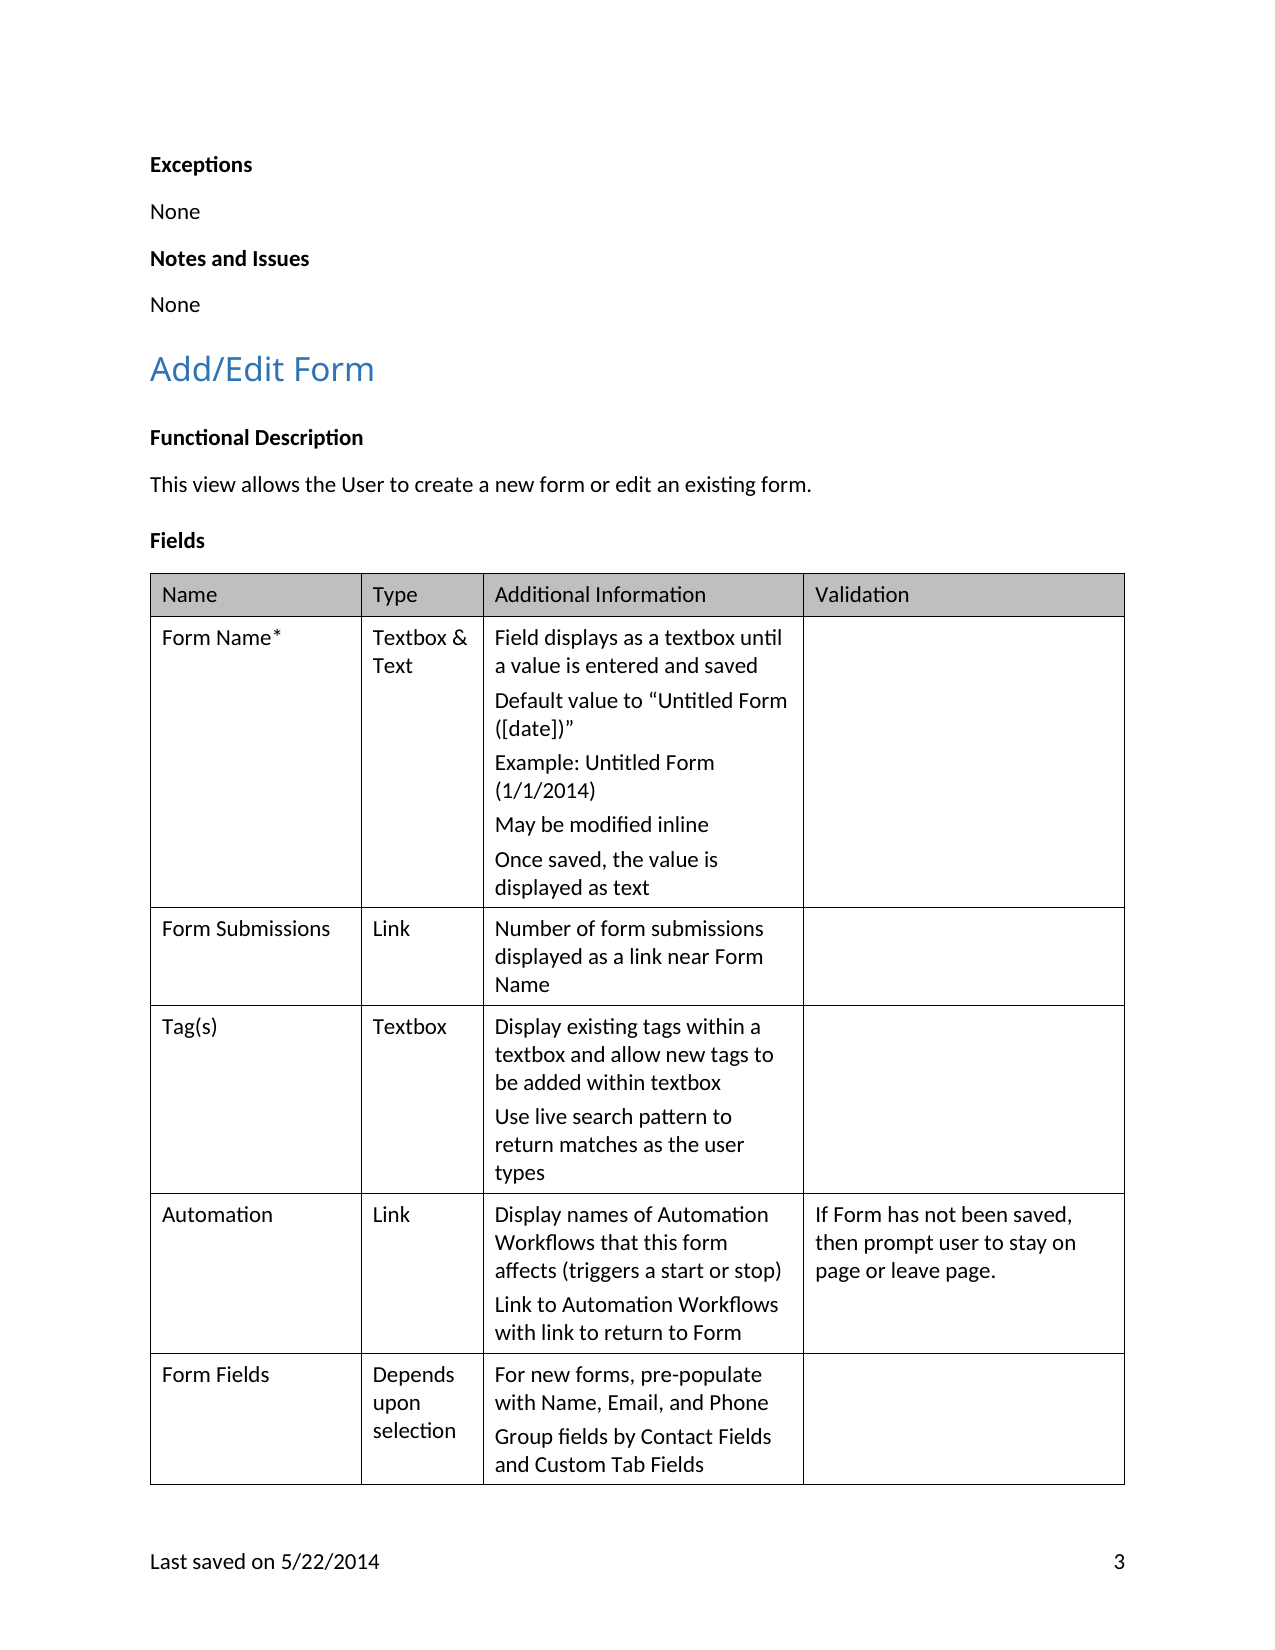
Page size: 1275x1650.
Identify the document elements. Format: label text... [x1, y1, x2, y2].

table_header Validation [804, 574, 1124, 616]
text Fields [150, 526, 1125, 554]
table_cell [804, 617, 1124, 907]
subtitle Add/Edit Form [150, 346, 1125, 391]
table_cell [804, 908, 1124, 1004]
table_cell Tag(s) [151, 1006, 361, 1192]
text Notes and Issues [150, 244, 1125, 272]
table_cell [804, 1006, 1124, 1192]
text None [150, 291, 1125, 319]
table_cell Field displays as a textbox until a value is entered and saved Default value to “Untitled Form ([date])” Example: Untitled Form (1/1/2014) May be modified inline Once saved, the value is displayed as text [484, 617, 803, 907]
text None [150, 197, 1125, 225]
table_cell Link [362, 1194, 483, 1352]
table_cell Textbox [362, 1006, 483, 1192]
text This view allows the User to create a new form or edit an existing form. [150, 470, 1125, 498]
table_cell For new forms, pre-populate with Name, Email, and Phone Group fields by Contact Fields and Custom Tab Fields [484, 1354, 803, 1484]
text Functional Description [150, 423, 1125, 451]
table_cell [804, 1354, 1124, 1484]
table_header Type [362, 574, 483, 616]
table_header Additional Information [484, 574, 803, 616]
table_cell Form Submissions [151, 908, 361, 1004]
table_cell Number of form submissions displayed as a link near Form Name [484, 908, 803, 1004]
table_cell Form Name* [151, 617, 361, 907]
table_header Name [151, 574, 361, 616]
table_cell Textbox & Text [362, 617, 483, 907]
table_cell Link [362, 908, 483, 1004]
table_cell Depends upon selection [362, 1354, 483, 1484]
table_cell Display names of Automation Workflows that this form affects (triggers a start or stop) Link to Automation Workflows with link to return to Form [484, 1194, 803, 1352]
text Exceptions [150, 150, 1125, 178]
table_cell Form Fields [151, 1354, 361, 1484]
table_cell Automation [151, 1194, 361, 1352]
table_cell Display existing tags within a textbox and allow new tags to be added within textbox Use live search pattern to return matches as the user types [484, 1006, 803, 1192]
table_cell If Form has not been saved, then prompt user to stay on page or leave page. [804, 1194, 1124, 1352]
